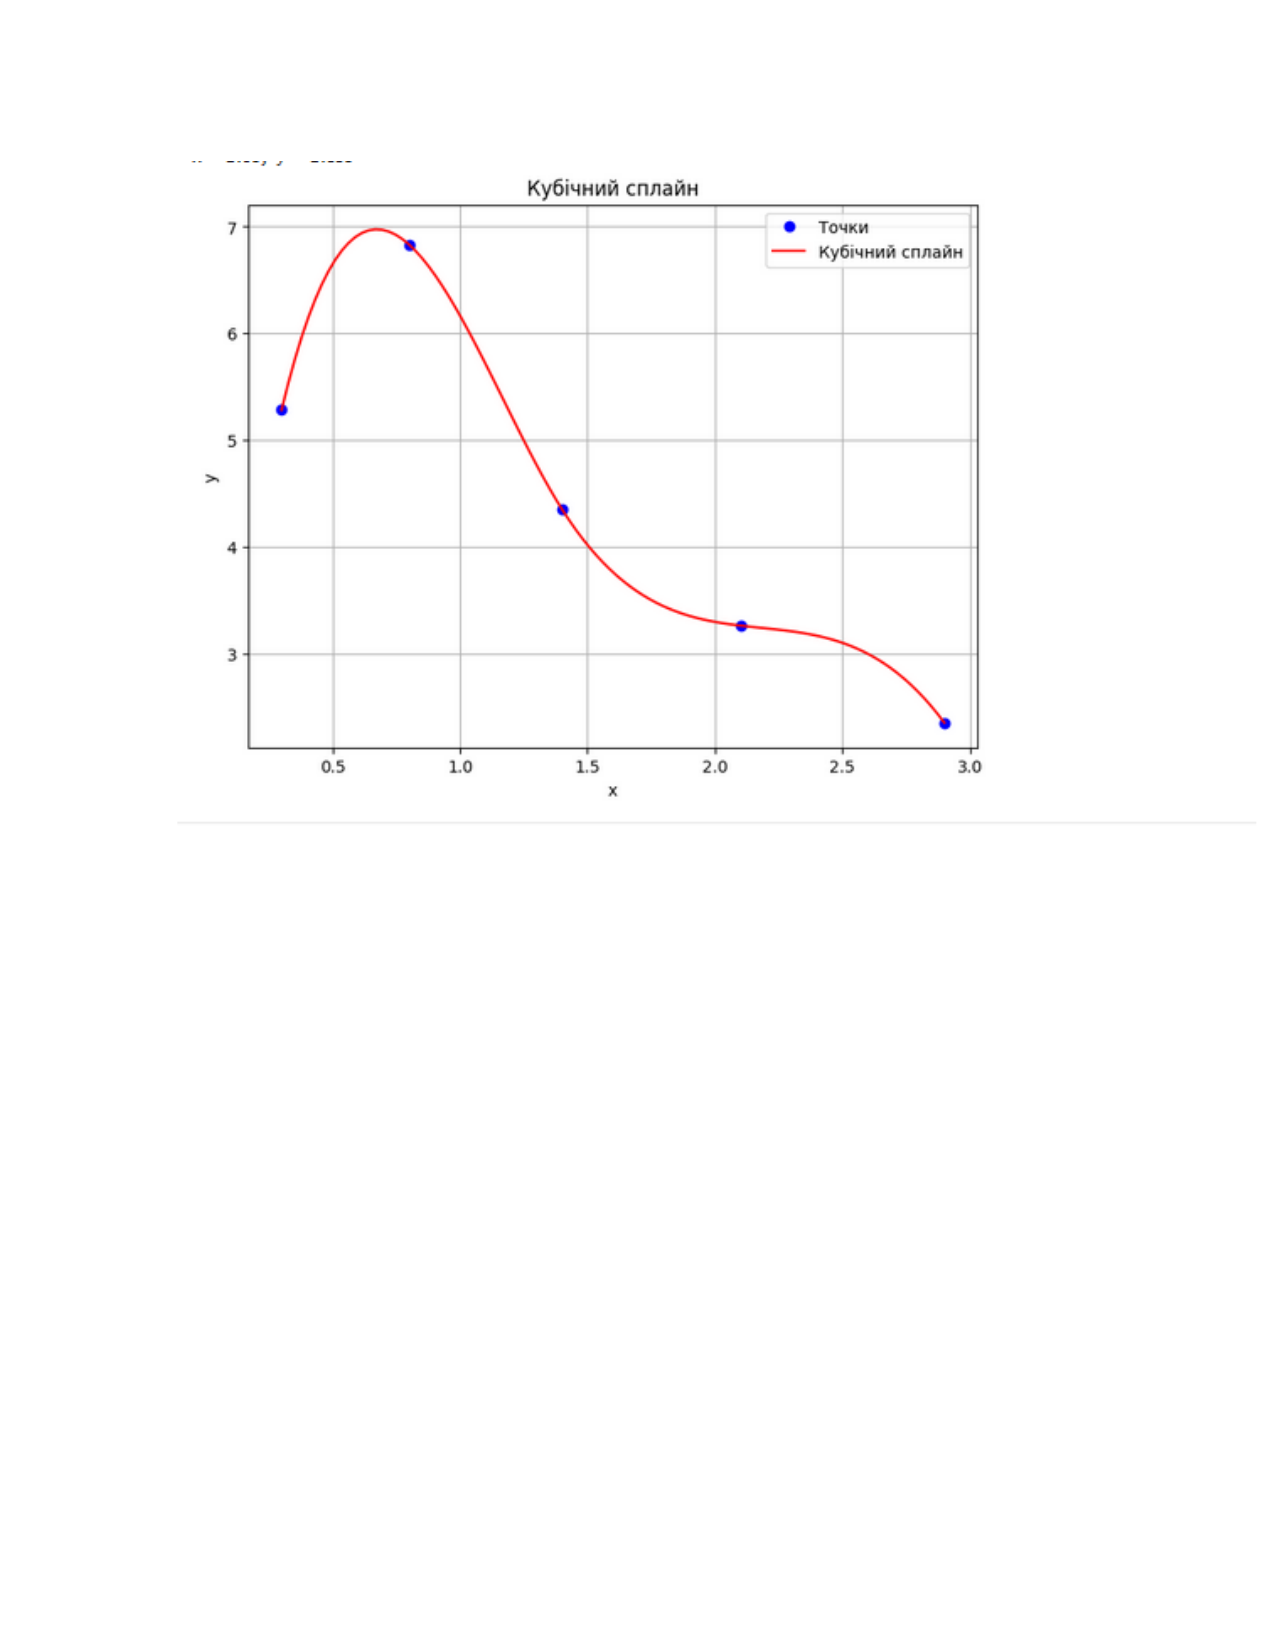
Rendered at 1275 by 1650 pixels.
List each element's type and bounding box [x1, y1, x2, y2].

picture [177, 161, 1257, 834]
